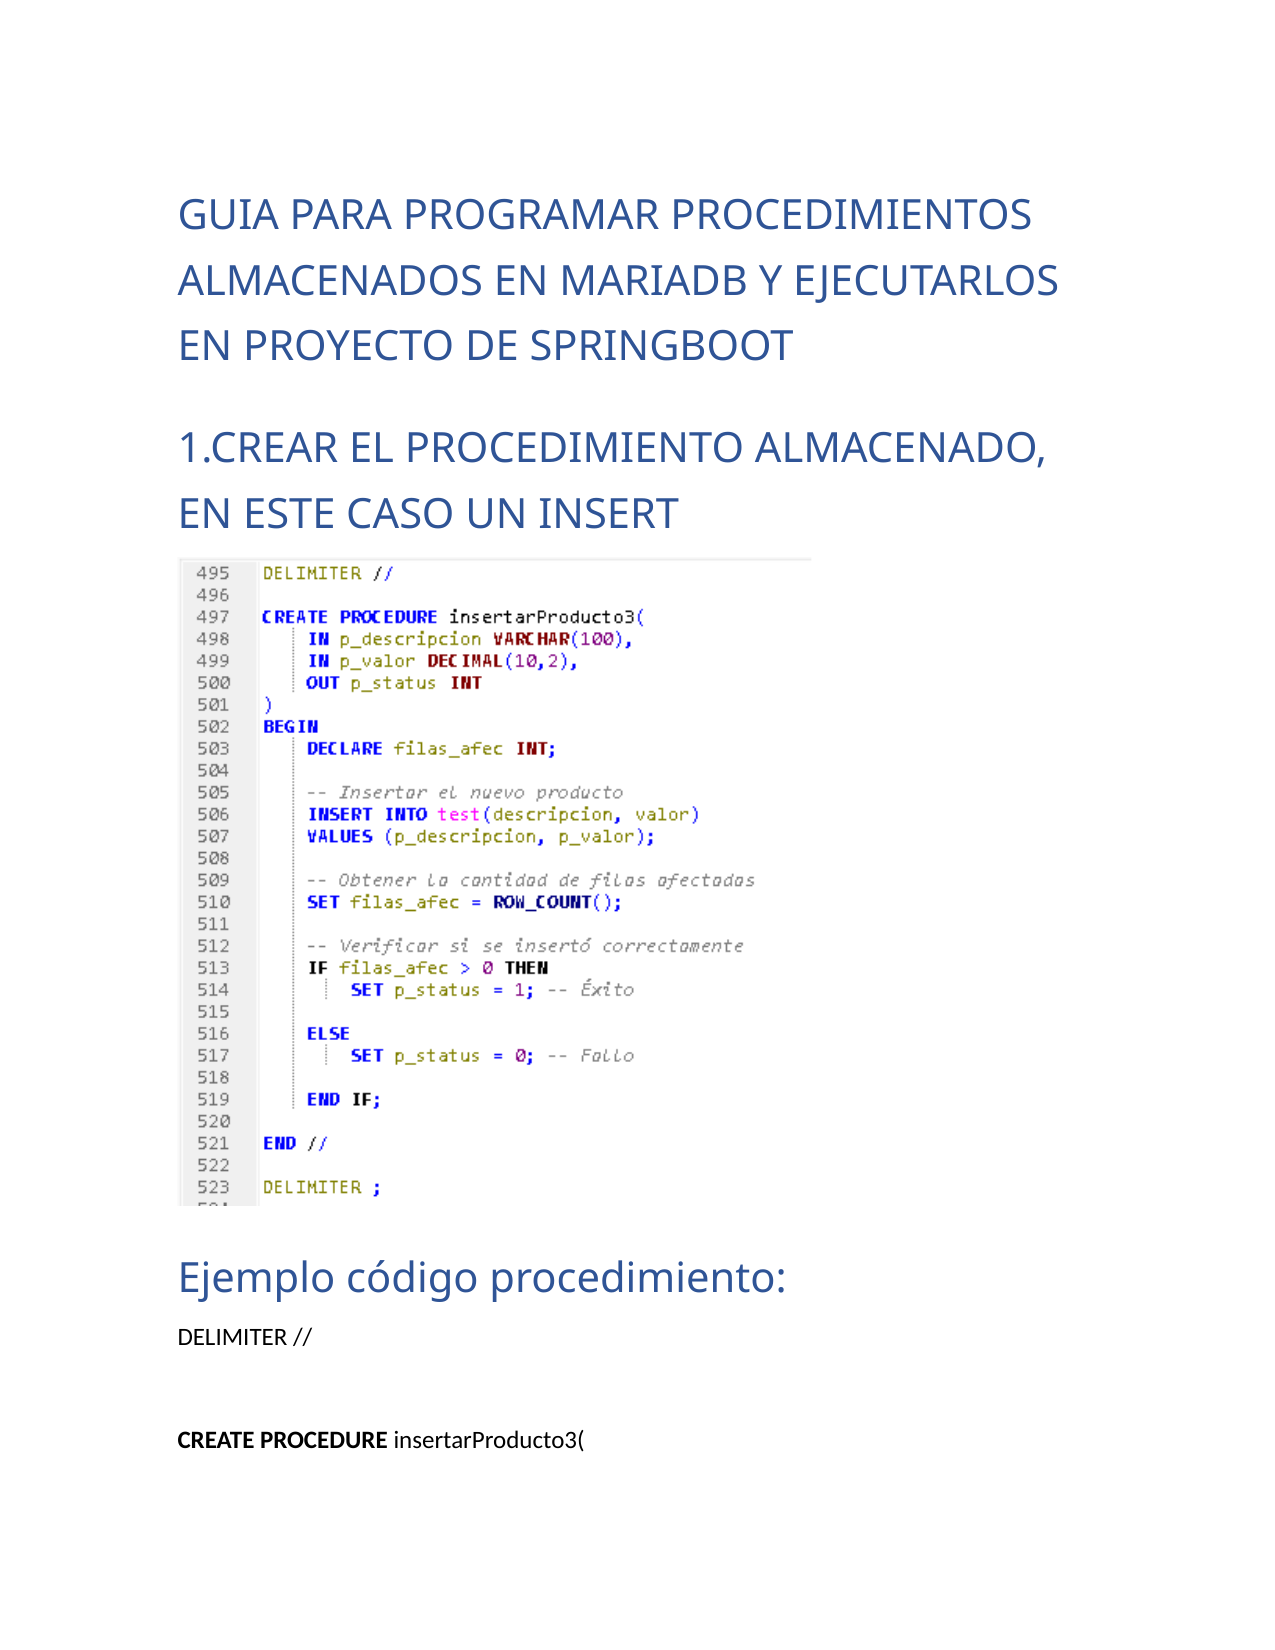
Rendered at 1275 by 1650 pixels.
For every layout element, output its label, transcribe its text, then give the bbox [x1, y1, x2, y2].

subtitle 1.CREAR EL PROCEDIMIENTO ALMACENADO, EN ESTE CASO UN INSERT [177, 418, 1098, 540]
subtitle GUIA PARA PROGRAMAR PROCEDIMIENTOS ALMACENADOS EN MARIADB Y EJECUTARLOS EN PROYECTO DE SPRINGBOOT [177, 185, 1098, 372]
text CREATE PROCEDURE insertarProducto3( [177, 1424, 1098, 1455]
picture [177, 557, 812, 1206]
subtitle Ejemplo código procedimiento: [177, 1247, 1098, 1304]
text DELIMITER // [177, 1321, 1098, 1351]
